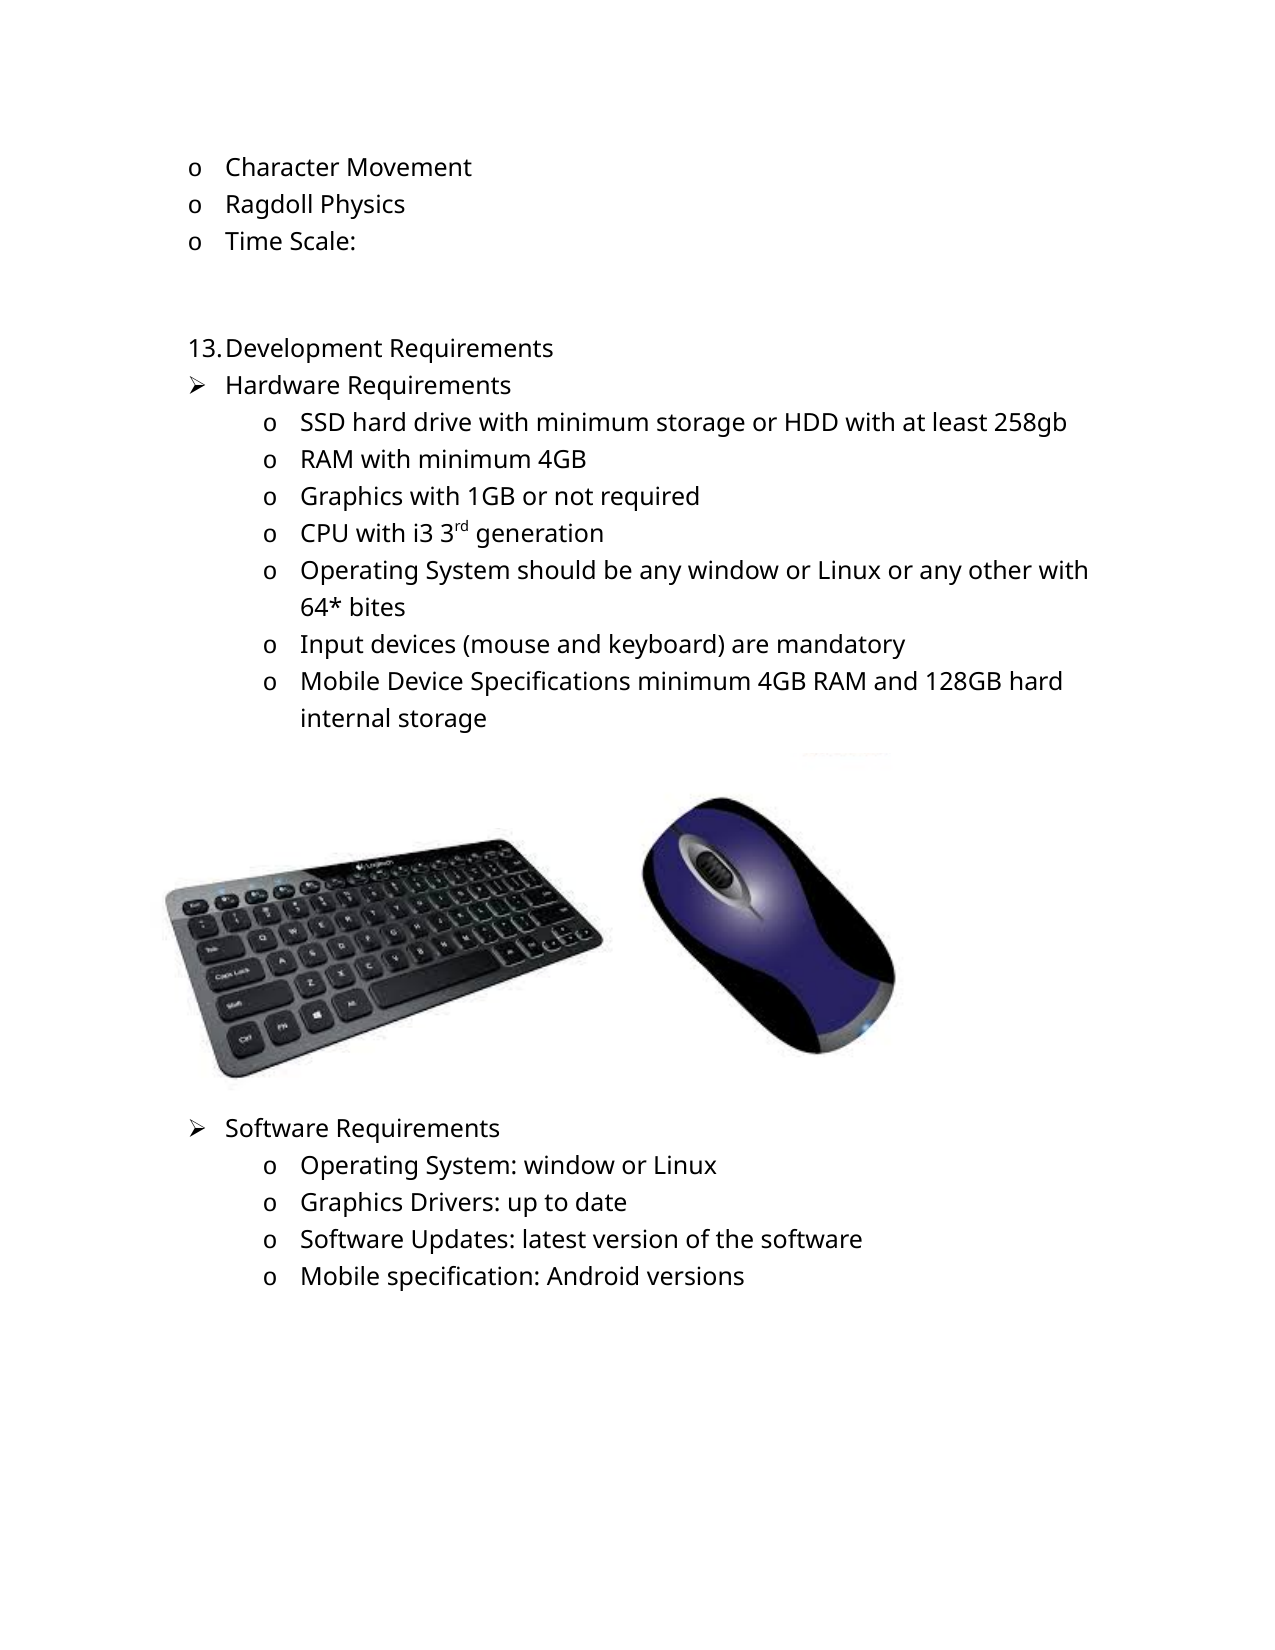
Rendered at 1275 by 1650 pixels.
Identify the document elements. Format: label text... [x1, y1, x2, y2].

list Time Scale: [187, 224, 1125, 258]
list Operating System: window or Linux [262, 1148, 1125, 1182]
picture [150, 753, 927, 1092]
list Mobile specification: Android versions [262, 1259, 1125, 1293]
list RAM with minimum 4GB [262, 442, 1125, 476]
list Character Movement [187, 150, 1125, 184]
list Graphics with 1GB or not required [262, 478, 1125, 513]
list Ragdoll Physics [187, 187, 1125, 221]
list Mobile Device Specifications minimum 4GB RAM and 128GB hard internal storage [262, 663, 1125, 734]
list Operating System should be any window or Linux or any other with 64* bites [262, 552, 1125, 623]
list Development Requirements [187, 331, 1125, 365]
list Hardware Requirements [187, 368, 1125, 402]
list Software Requirements [187, 1111, 1125, 1145]
list SSD hard drive with minimum storage or HDD with at least 258gb [262, 404, 1125, 439]
list Input devices (mouse and keyboard) are mandatory [262, 626, 1125, 661]
list Software Updates: latest version of the software [262, 1222, 1125, 1256]
list CPU with i3 3rd generation [262, 516, 1125, 550]
list Graphics Drivers: up to date [262, 1185, 1125, 1219]
